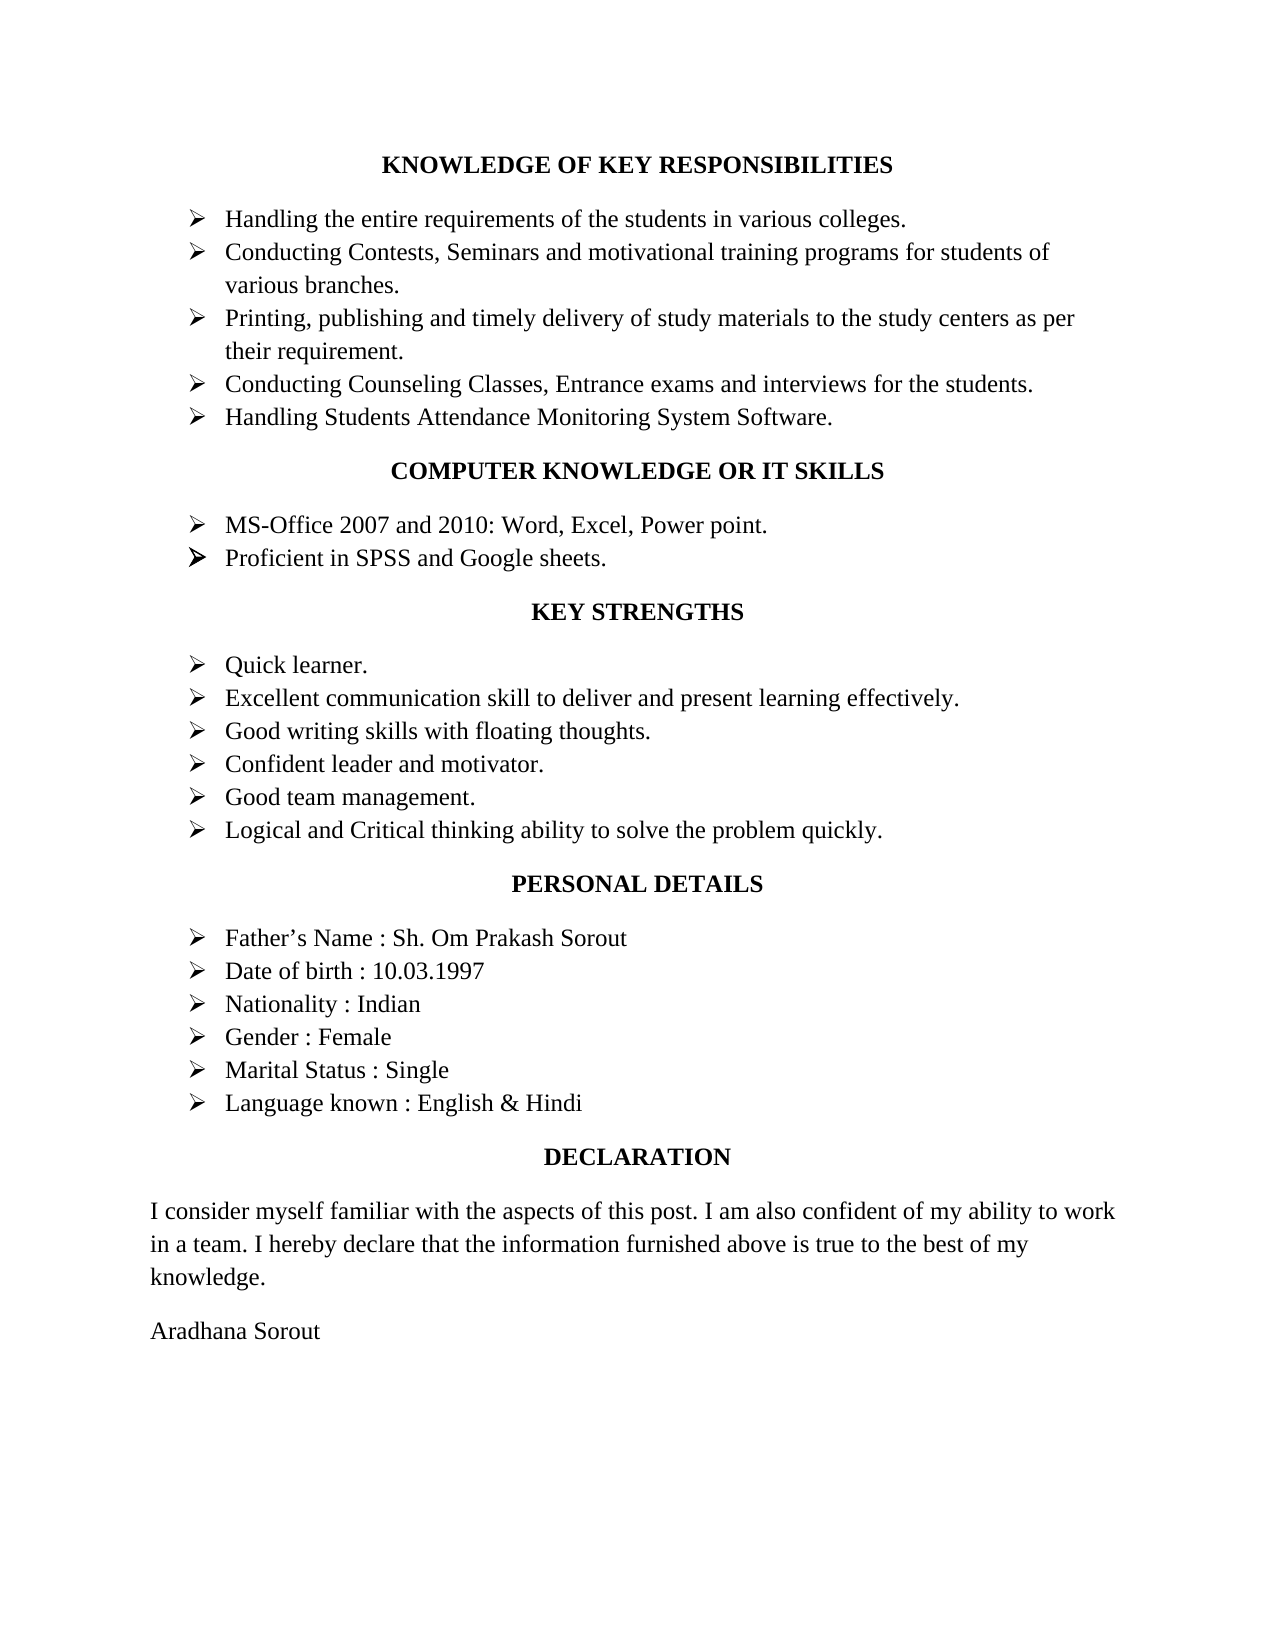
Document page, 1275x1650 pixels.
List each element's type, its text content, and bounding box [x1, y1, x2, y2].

list Marital Status : Single [187, 1055, 1125, 1084]
list Confident leader and motivator. [187, 749, 1125, 778]
list Good team management. [187, 782, 1125, 811]
list Conducting Counseling Classes, Entrance exams and interviews for the students. [187, 369, 1125, 398]
list Handling the entire requirements of the students in various colleges. [187, 204, 1125, 233]
list Printing, publishing and timely delivery of study materials to the study centers as per their requirement. [187, 303, 1125, 365]
list Handling Students Attendance Monitoring System Software. [187, 402, 1125, 431]
text I consider myself familiar with the aspects of this post. I am also confident of my ability to work in a team. I hereby declare that the information furnished above is true to the best of my knowledge. [150, 1196, 1125, 1291]
text DECLARATION [150, 1142, 1125, 1171]
list Nationality : Indian [187, 989, 1125, 1018]
text PERSONAL DETAILS [150, 869, 1125, 898]
list Language known : English & Hindi [187, 1088, 1125, 1117]
list Father’s Name : Sh. Om Prakash Sorout [187, 923, 1125, 952]
list Conducting Contests, Seminars and motivational training programs for students of various branches. [187, 237, 1125, 299]
list Proficient in SPSS and Google sheets. [187, 543, 1125, 571]
list Logical and Critical thinking ability to solve the problem quickly. [187, 816, 1125, 844]
text KEY STRENGTHS [150, 597, 1125, 625]
text Aradhana Sorout [150, 1316, 1125, 1345]
text COMPUTER KNOWLEDGE OR IT SKILLS [150, 456, 1125, 484]
list Quick learner. [187, 650, 1125, 679]
list Gender : Female [187, 1022, 1125, 1051]
list MS-Office 2007 and 2010: Word, Excel, Power point. [187, 510, 1125, 538]
list Excellent communication skill to deliver and present learning effectively. [187, 683, 1125, 712]
text KNOWLEDGE OF KEY RESPONSIBILITIES [150, 150, 1125, 179]
list Good writing skills with floating thoughts. [187, 716, 1125, 745]
list Date of birth : 10.03.1997 [187, 956, 1125, 985]
